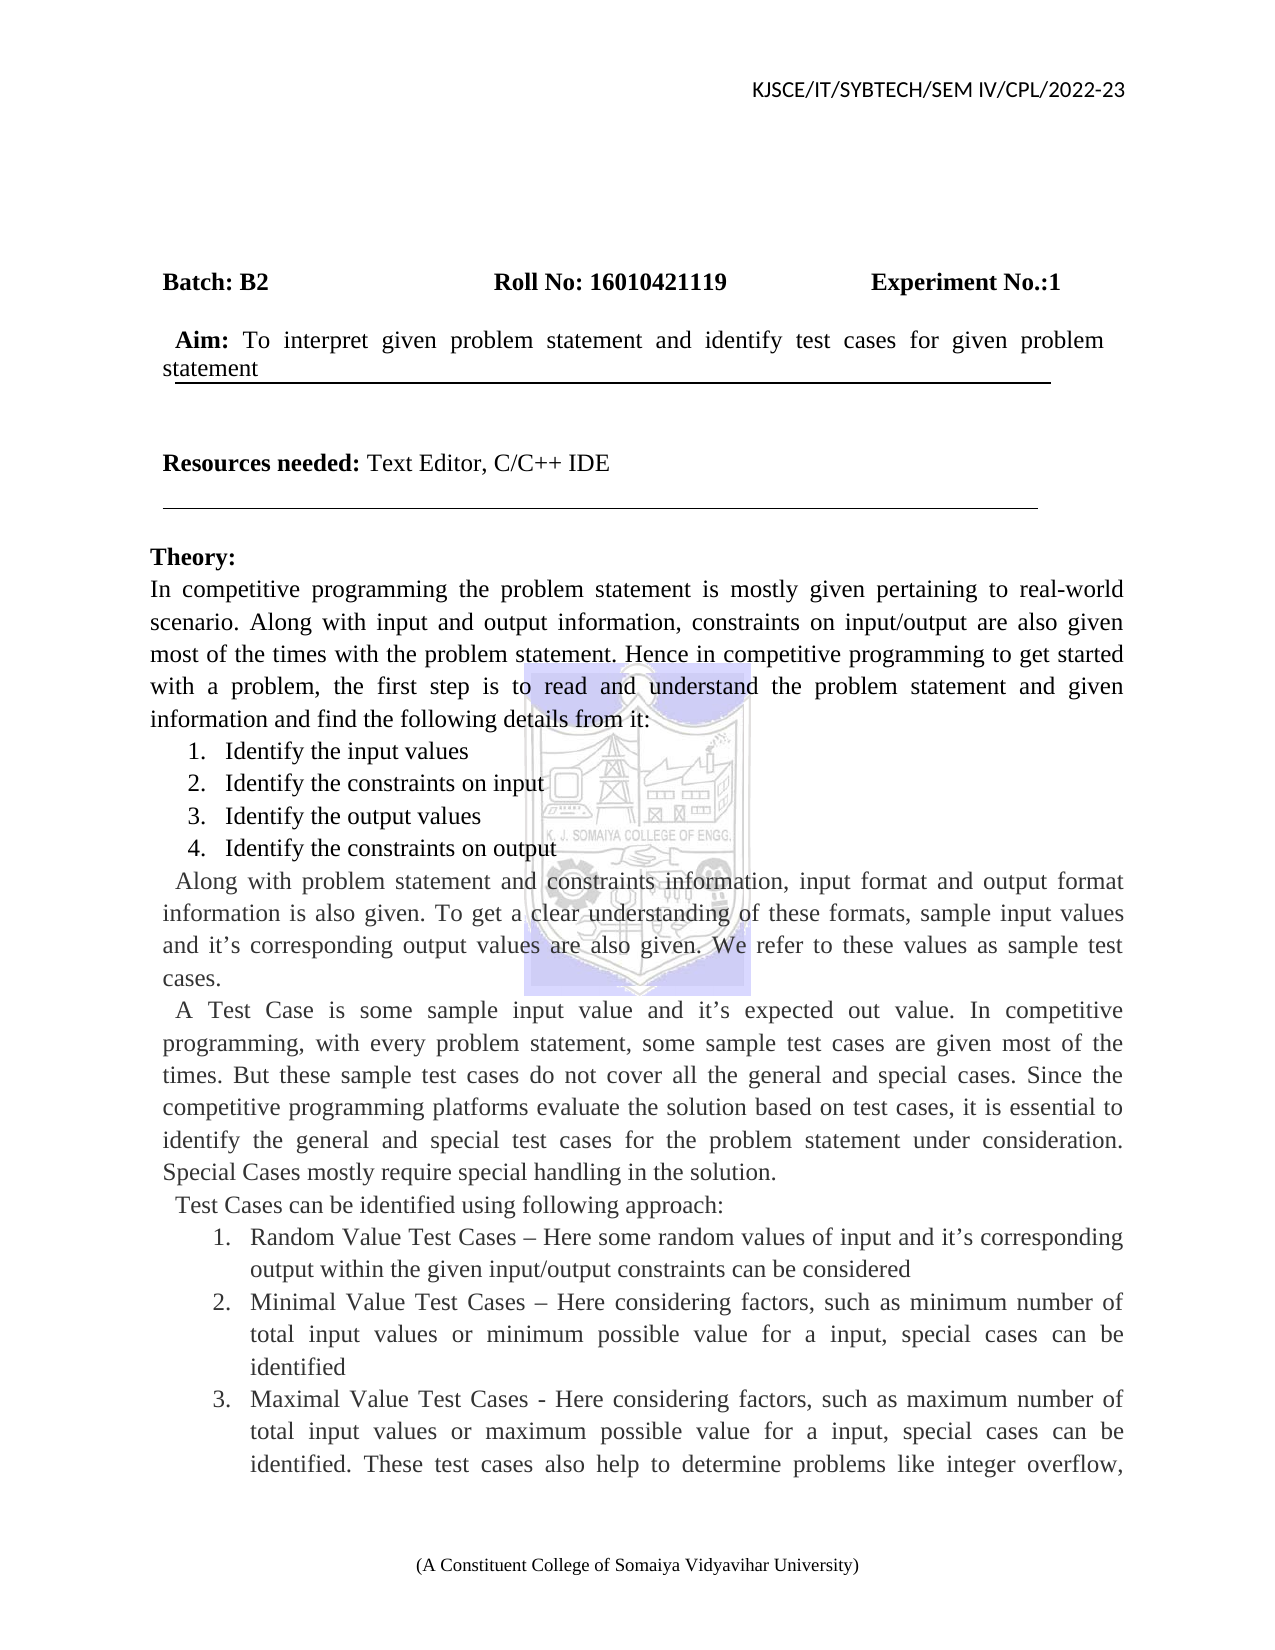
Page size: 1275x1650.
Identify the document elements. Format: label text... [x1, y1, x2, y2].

text Batch: B2 Roll No: 16010421119 Experiment No.:1 [162, 267, 1105, 296]
subtitle Identify the constraints on input [187, 768, 1125, 797]
picture [531, 797, 744, 801]
text Resources needed: Text Editor, C/C++ IDE [162, 448, 1105, 477]
subtitle Along with problem statement and constraints information, input format and output format information is also given. To get a clear understanding of these formats, sample input values and it’s corresponding output values are also given. We refer to these values as sample test cases. [162, 866, 1125, 992]
subtitle In competitive programming the problem statement is mostly given pertaining to real-world scenario. Along with input and output information, constraints on input/output are also given most of the times with the problem statement. Hence in competitive programming to get started with a problem, the first step is to read and understand the problem statement and given information and find the following details from it: [150, 574, 1125, 732]
subtitle Theory: [150, 542, 1125, 571]
picture [531, 862, 744, 866]
subtitle Aim: To interpret given problem statement and identify test cases for given problem statement [162, 325, 1105, 382]
subtitle Test Cases can be identified using following approach: [162, 1190, 1125, 1218]
subtitle Identify the input values [187, 736, 1125, 765]
subtitle Identify the output values [187, 801, 1125, 830]
subtitle Random Value Test Cases – Here some random values of input and it’s corresponding output within the given input/output constraints can be considered [212, 1222, 1125, 1283]
subtitle Identify the constraints on output [187, 833, 1125, 862]
picture [531, 732, 744, 736]
subtitle Minimal Value Test Cases – Here considering factors, such as minimum number of total input values or minimum possible value for a input, special cases can be identified [212, 1287, 1125, 1380]
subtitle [212, 1384, 1125, 1478]
subtitle A Test Case is some sample input value and it’s expected out value. In competitive programming, with every problem statement, some sample test cases are given most of the times. But these sample test cases do not cover all the general and special cases. Since the competitive programming platforms evaluate the solution based on test cases, it is essential to identify the general and special test cases for the problem statement under consideration. Special Cases mostly require special handling in the solution. [162, 995, 1125, 1186]
